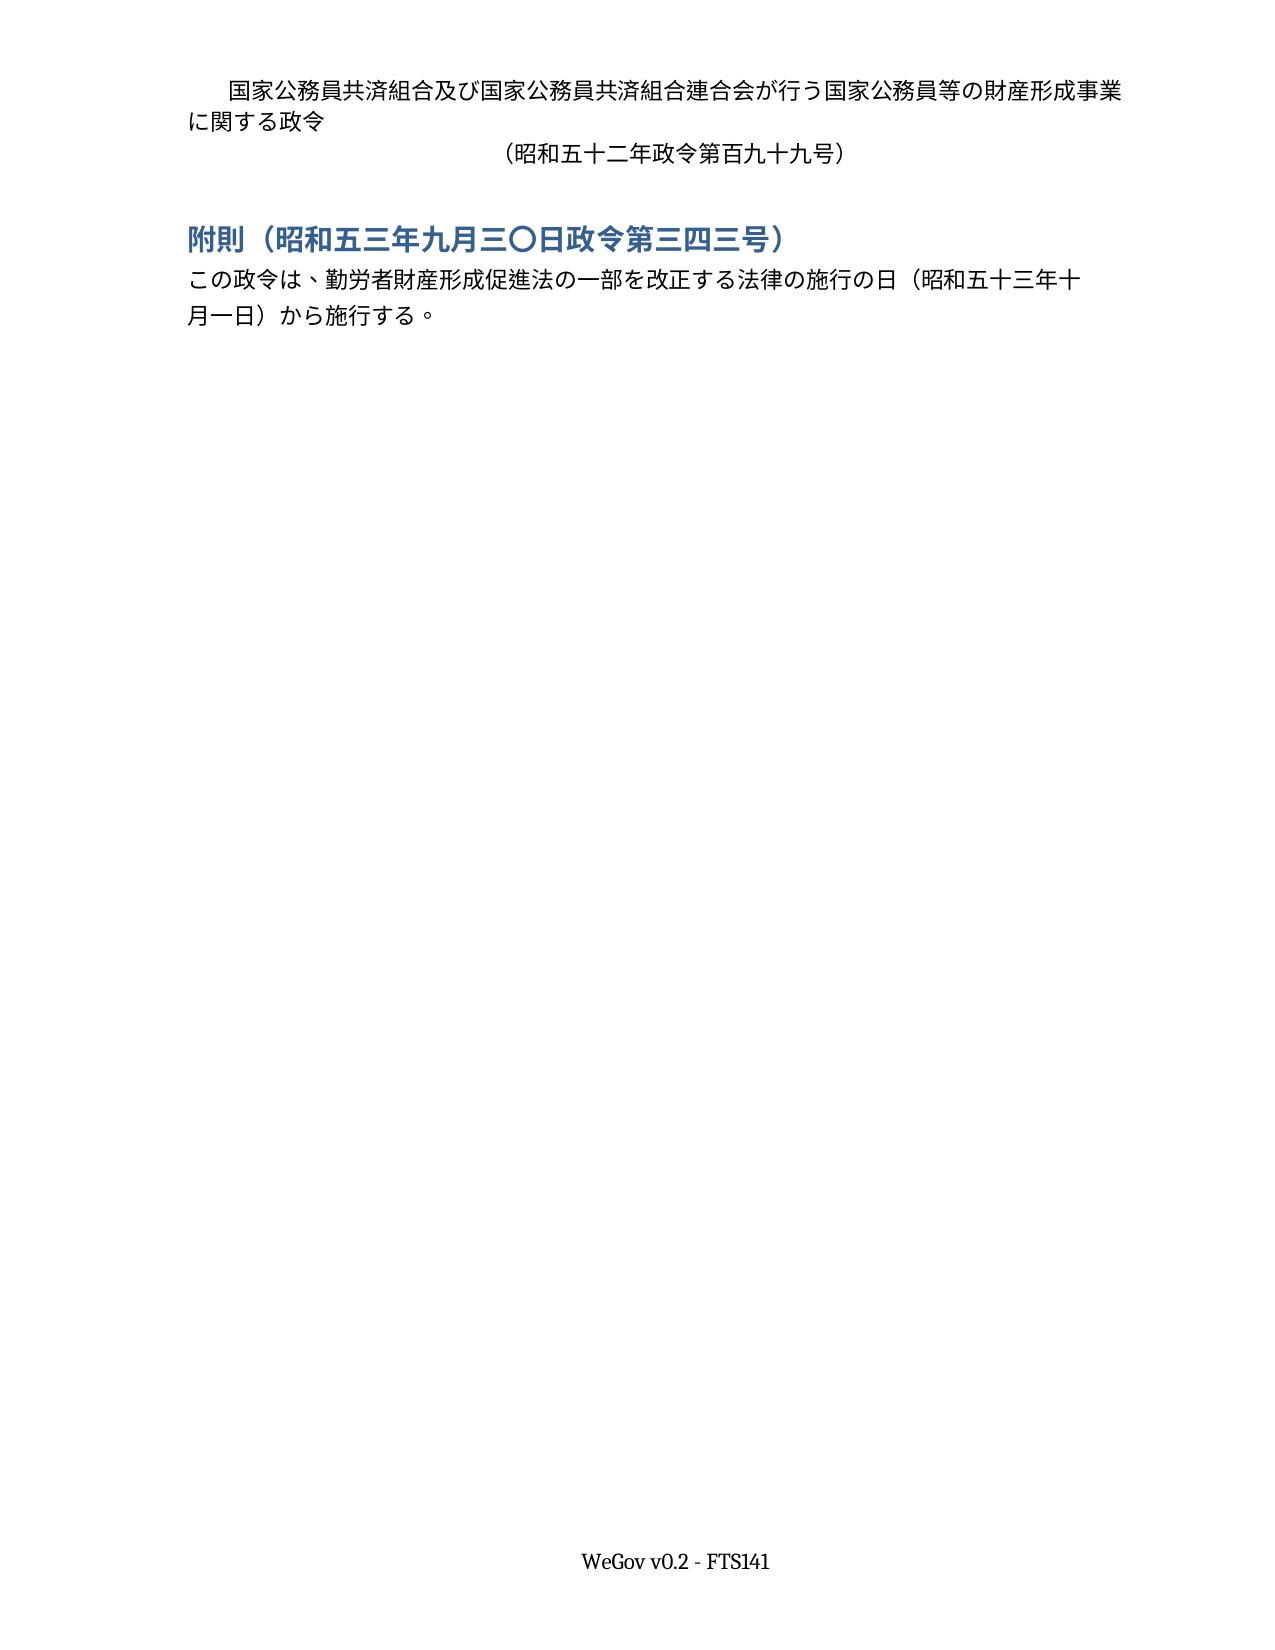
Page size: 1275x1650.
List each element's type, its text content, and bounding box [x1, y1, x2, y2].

subtitle 附則（昭和五三年九月三〇日政令第三四三号） [187, 219, 1087, 258]
text この政令は、勤労者財産形成促進法の一部を改正する法律の施行の日（昭和五十三年十月一日）から施行する。 [187, 264, 1087, 332]
